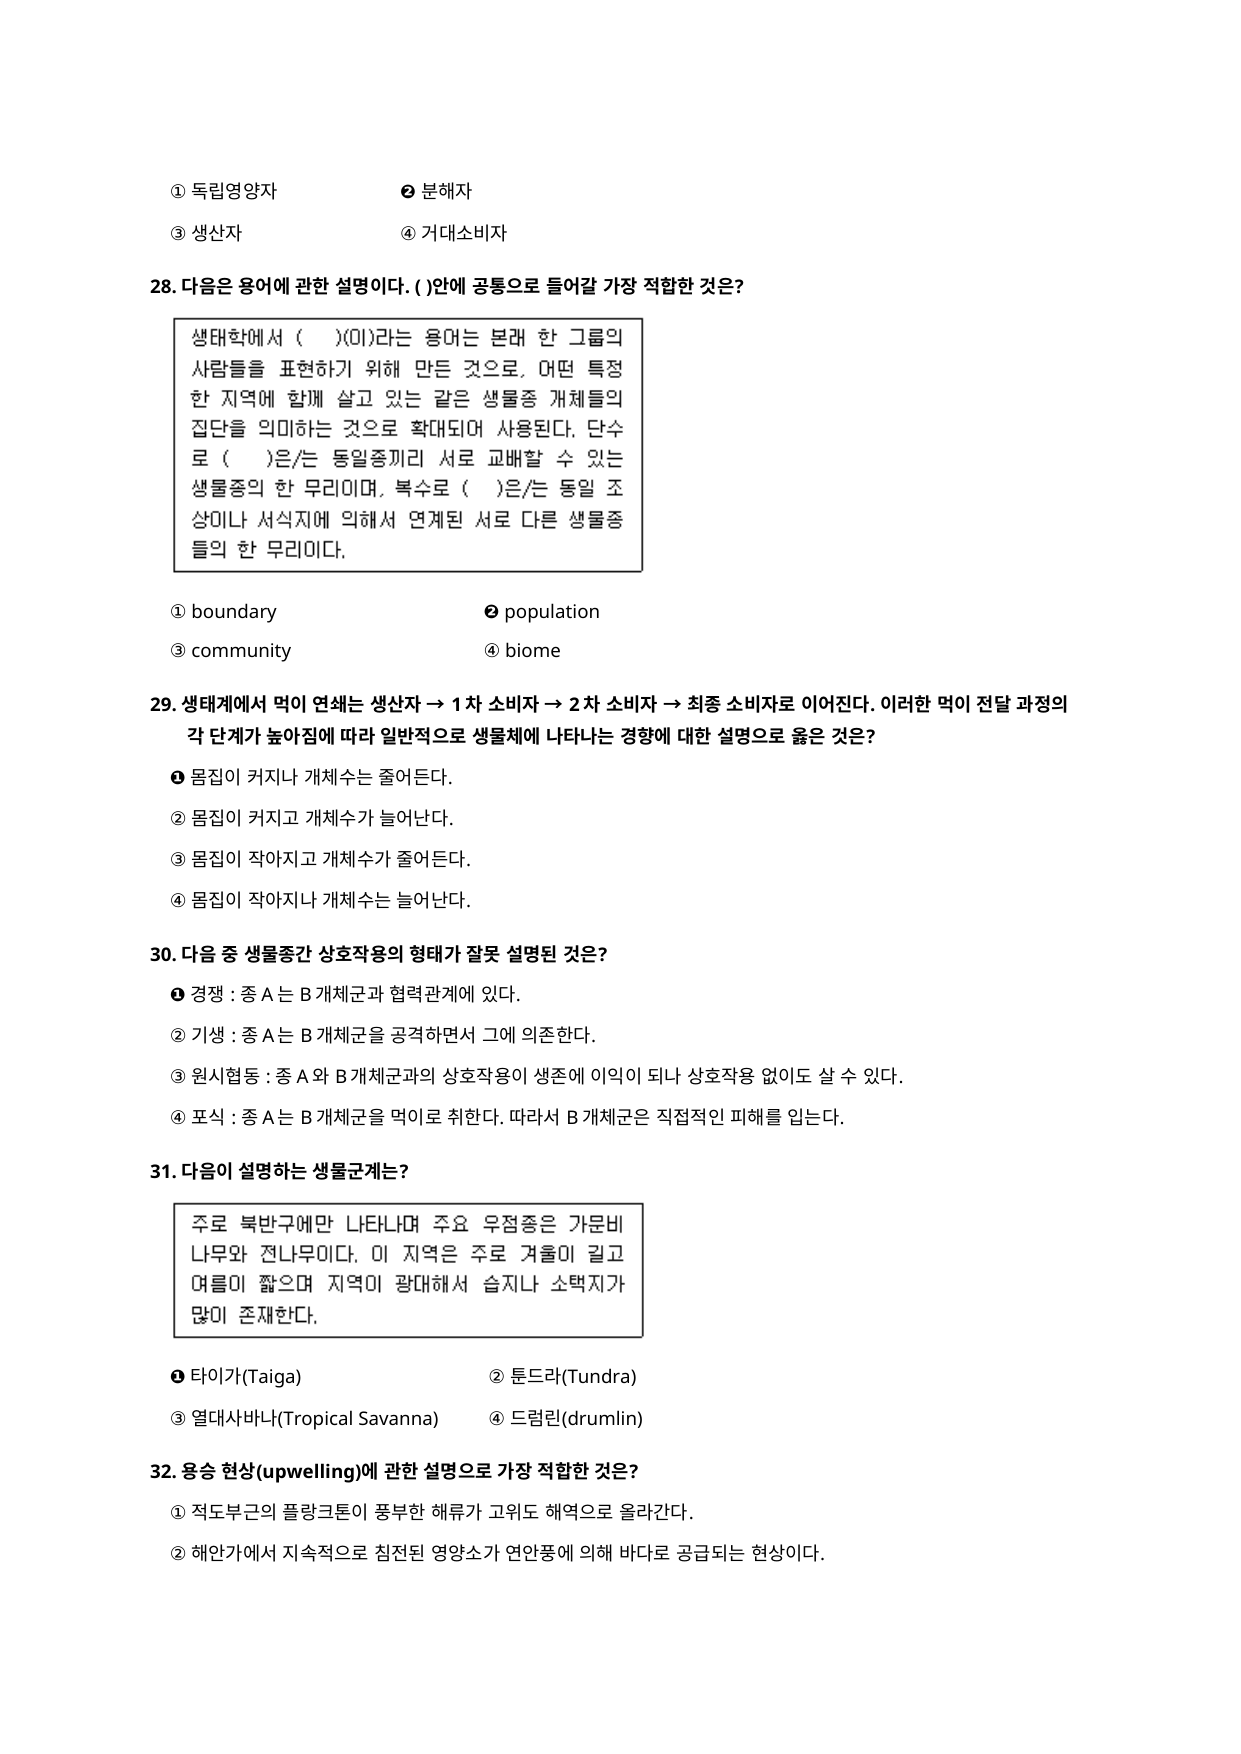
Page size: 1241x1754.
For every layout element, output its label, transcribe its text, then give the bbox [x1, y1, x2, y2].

text 29. 생태계에서 먹이 연쇄는 생산자 → 1차 소비자 → 2차 소비자 → 최종 소비자로 이어진다. 이러한 먹이 전달 과정의 각 단계가 높아짐에 따라 일반적으로 생물체에 나타나는 경향에 대한 설명으로 옳은 것은? [150, 689, 1090, 749]
text ❶ 경쟁 : 종A는 B개체군과 협력관계에 있다. [150, 980, 1090, 1007]
text ① 적도부근의 플랑크톤이 풍부한 해류가 고위도 해역으로 올라간다. [150, 1498, 1090, 1525]
picture [169, 312, 648, 579]
text 28. 다음은 용어에 관한 설명이다. ( )안에 공통으로 들어갈 가장 적합한 것은? [150, 272, 1090, 299]
text ② 몸집이 커지고 개체수가 늘어난다. [150, 804, 1090, 831]
text ④ 포식 : 종A는 B개체군을 먹이로 취한다. 따라서 B개체군은 직접적인 피해를 입는다. [150, 1103, 1090, 1130]
text ② 해안가에서 지속적으로 침전된 영양소가 연안풍에 의해 바다로 공급되는 현상이다. [150, 1539, 1090, 1566]
text 32. 용승 현상(upwelling)에 관한 설명으로 가장 적합한 것은? [150, 1457, 1090, 1484]
text ❶ 몸집이 커지나 개체수는 줄어든다. [150, 763, 1090, 790]
text 31. 다음이 설명하는 생물군계는? [150, 1156, 1090, 1183]
text ③ 원시협동 : 종A와 B개체군과의 상호작용이 생존에 이익이 되나 상호작용 없이도 살 수 있다. [150, 1062, 1090, 1089]
text ① 독립영양자 ❷ 분해자 [150, 177, 1090, 204]
text ② 기생 : 종A는 B개체군을 공격하면서 그에 의존한다. [150, 1021, 1090, 1048]
text ③ 생산자 ④ 거대소비자 [150, 218, 1090, 246]
picture [169, 1197, 647, 1343]
text ③ community ④ biome [150, 637, 1090, 663]
text ❶ 타이가(Taiga) ② 툰드라(Tundra) [150, 1362, 1090, 1389]
text 30. 다음 중 생물종간 상호작용의 형태가 잘못 설명된 것은? [150, 939, 1090, 966]
text ③ 몸집이 작아지고 개체수가 줄어든다. [150, 845, 1090, 872]
text ④ 몸집이 작아지나 개체수는 늘어난다. [150, 886, 1090, 913]
text ① boundary ❷ population [150, 598, 1090, 623]
text ③ 열대사바나(Tropical Savanna) ④ 드럼린(drumlin) [150, 1403, 1090, 1430]
